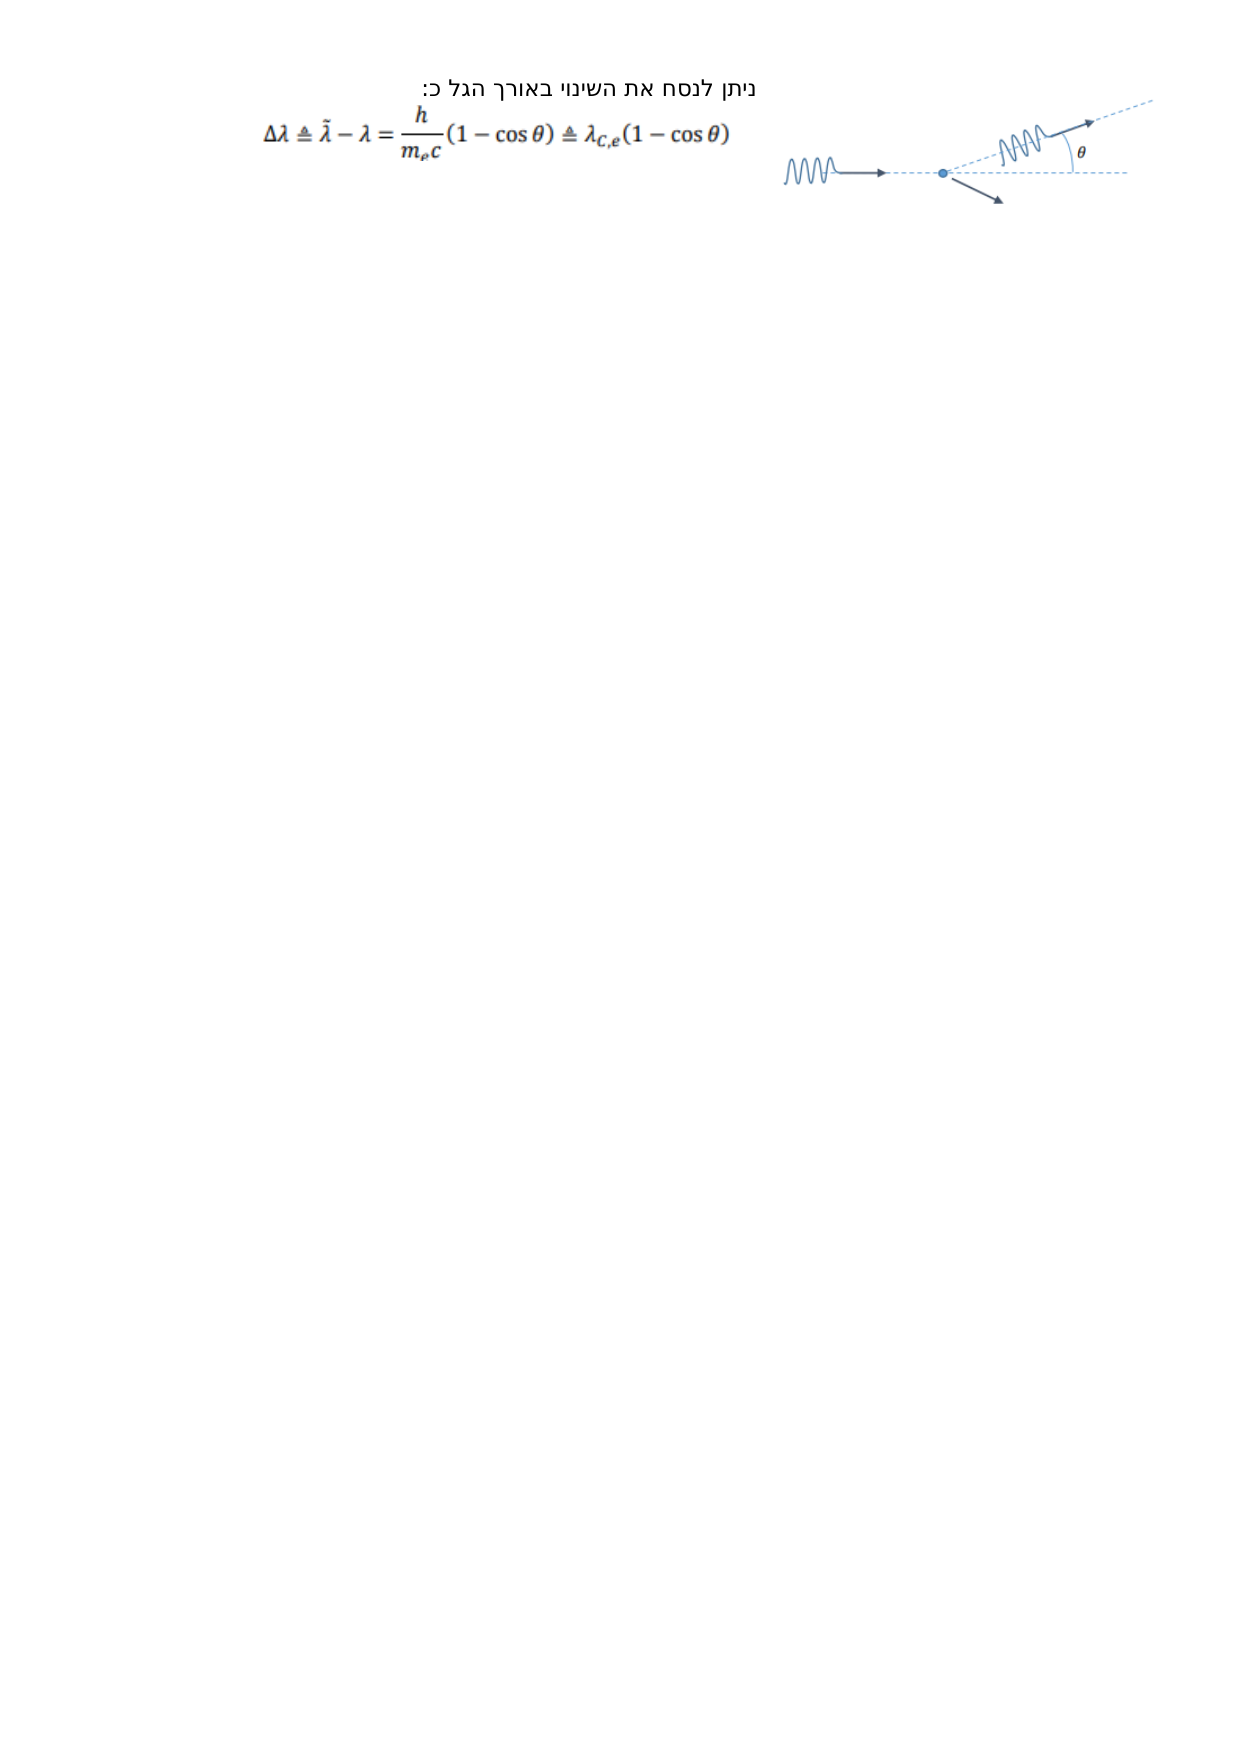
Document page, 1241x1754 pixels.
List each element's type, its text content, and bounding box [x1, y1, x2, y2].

picture [774, 79, 1162, 220]
picture [244, 105, 756, 161]
